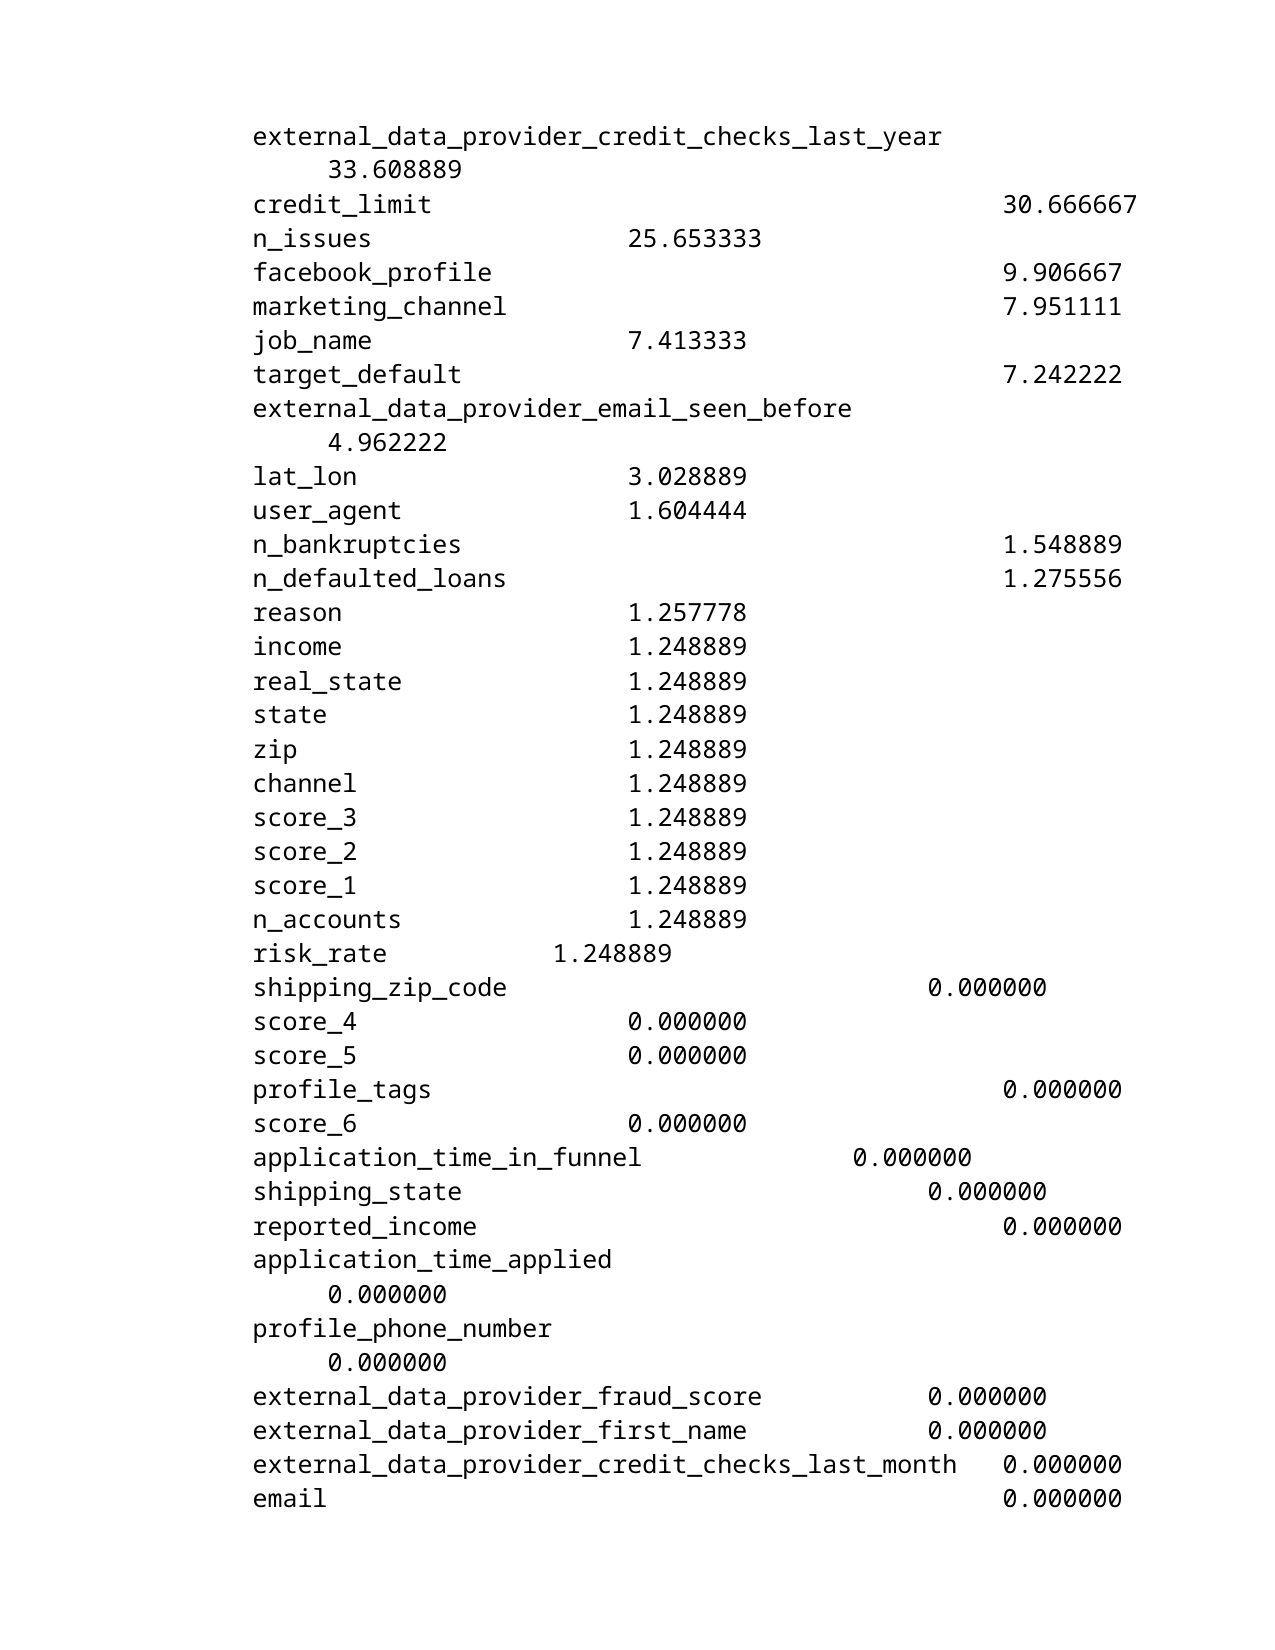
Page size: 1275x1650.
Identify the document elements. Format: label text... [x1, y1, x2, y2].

text application_time_in_funnel 0.000000 [252, 1140, 1186, 1174]
text score_1 1.248889 [252, 867, 1186, 902]
text marketing_channel 7.951111 [252, 288, 1186, 322]
text external_data_provider_credit_checks_last_year 33.608889 [252, 118, 1186, 186]
text target_default 7.242222 [252, 357, 1186, 391]
text reported_income 0.000000 [252, 1208, 1186, 1242]
text external_data_provider_email_seen_before 4.962222 [252, 391, 1186, 459]
text job_name 7.413333 [252, 322, 1186, 357]
text n_bankruptcies 1.548889 [252, 527, 1186, 561]
text risk_rate 1.248889 [252, 936, 1186, 970]
text external_data_provider_fraud_score 0.000000 [252, 1378, 1186, 1412]
text external_data_provider_credit_checks_last_month 0.000000 [252, 1447, 1186, 1481]
text income 1.248889 [252, 629, 1186, 663]
text score_4 0.000000 [252, 1004, 1186, 1038]
text shipping_zip_code 0.000000 [252, 970, 1186, 1004]
text zip 1.248889 [252, 731, 1186, 765]
text facebook_profile 9.906667 [252, 254, 1186, 288]
text user_agent 1.604444 [252, 493, 1186, 527]
text external_data_provider_first_name 0.000000 [252, 1412, 1186, 1447]
text shipping_state 0.000000 [252, 1174, 1186, 1208]
text score_3 1.248889 [252, 799, 1186, 833]
text profile_phone_number 0.000000 [252, 1310, 1186, 1378]
text channel 1.248889 [252, 765, 1186, 799]
text lat_lon 3.028889 [252, 459, 1186, 493]
text n_accounts 1.248889 [252, 902, 1186, 936]
text score_5 0.000000 [252, 1038, 1186, 1072]
text email 0.000000 [252, 1481, 1186, 1515]
text state 1.248889 [252, 697, 1186, 731]
text reason 1.257778 [252, 595, 1186, 629]
text profile_tags 0.000000 [252, 1072, 1186, 1106]
text score_2 1.248889 [252, 833, 1186, 867]
text n_issues 25.653333 [252, 220, 1186, 254]
text score_6 0.000000 [252, 1106, 1186, 1140]
text credit_limit 30.666667 [252, 186, 1186, 220]
text application_time_applied 0.000000 [252, 1242, 1186, 1310]
text real_state 1.248889 [252, 663, 1186, 697]
text n_defaulted_loans 1.275556 [252, 561, 1186, 595]
